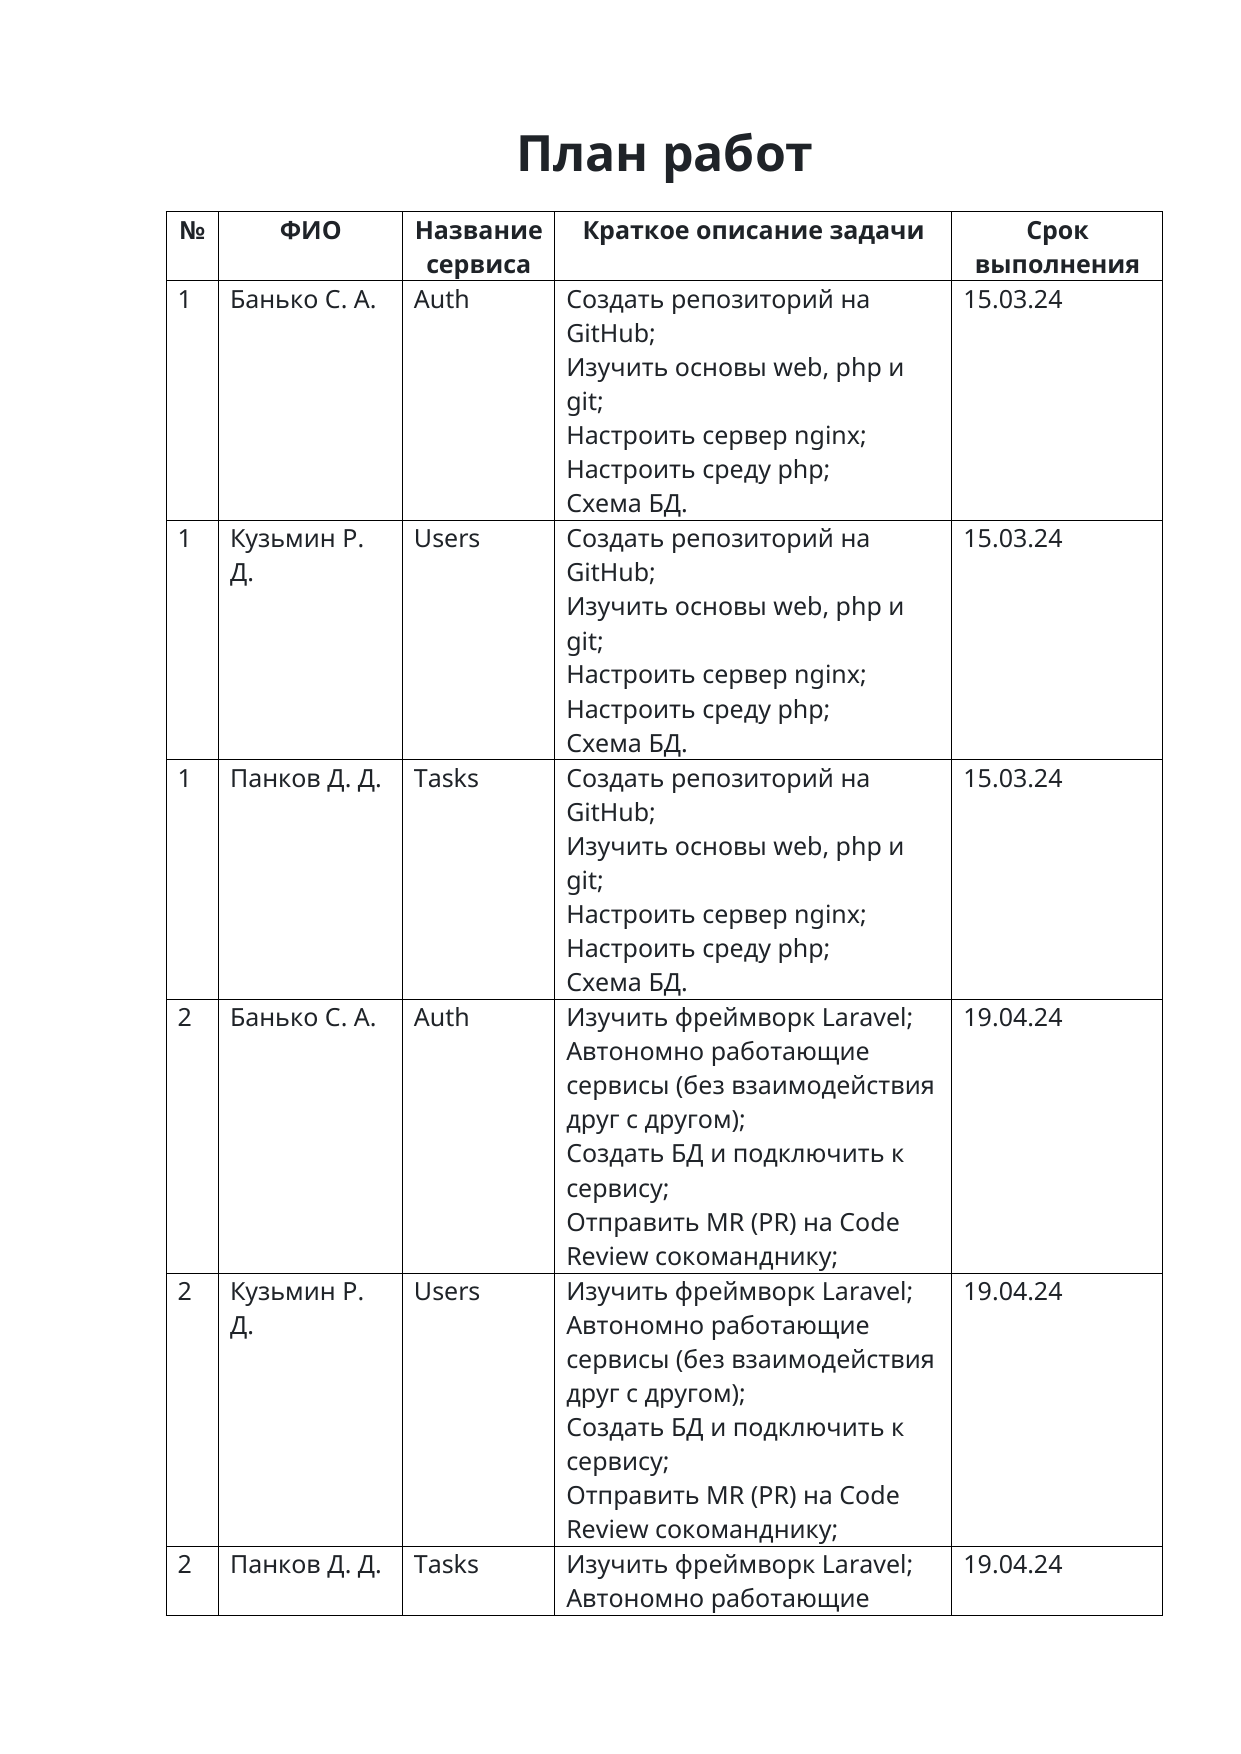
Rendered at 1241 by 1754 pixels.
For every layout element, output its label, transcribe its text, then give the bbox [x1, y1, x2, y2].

text План работ [177, 118, 1152, 186]
table_cell Панков Д. Д. [219, 760, 402, 999]
table_cell 1 [167, 521, 218, 759]
table_cell Tasks [403, 1547, 554, 1615]
table_header № [167, 212, 218, 280]
table_cell Создать репозиторий на GitHub; Изучить основы web, php и git; Настроить сервер nginx; Настроить среду php; Схема БД. [555, 521, 951, 759]
table_cell Панков Д. Д. [219, 1547, 402, 1615]
table_cell Создать репозиторий на GitHub; Изучить основы web, php и git; Настроить сервер nginx; Настроить среду php; Схема БД. [555, 760, 951, 999]
table_cell Банько С. А. [219, 1000, 402, 1272]
table_cell 2 [167, 1547, 218, 1615]
table_header Срок выполнения [952, 212, 1162, 280]
table_cell 1 [167, 281, 218, 520]
table_cell Создать репозиторий на GitHub; Изучить основы web, php и git; Настроить сервер nginx; Настроить среду php; Схема БД. [555, 281, 951, 520]
table_cell 19.04.24 [952, 1000, 1162, 1272]
table_cell Users [403, 521, 554, 759]
table_cell 1 [167, 760, 218, 999]
table_cell Users [403, 1274, 554, 1546]
table_cell 15.03.24 [952, 760, 1162, 999]
table_cell 15.03.24 [952, 521, 1162, 759]
table_header Название сервиса [403, 212, 554, 280]
table_cell Банько С. А. [219, 281, 402, 520]
table_cell Кузьмин Р. Д. [219, 521, 402, 759]
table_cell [555, 1547, 951, 1615]
table_cell Auth [403, 1000, 554, 1272]
table_cell 2 [167, 1000, 218, 1272]
table_cell Tasks [403, 760, 554, 999]
table_cell 19.04.24 [952, 1274, 1162, 1546]
table_cell 15.03.24 [952, 281, 1162, 520]
table_cell 2 [167, 1274, 218, 1546]
table_cell 19.04.24 [952, 1547, 1162, 1615]
table_cell Auth [403, 281, 554, 520]
table_header ФИО [219, 212, 402, 280]
table_header Краткое описание задачи [555, 212, 951, 280]
table_cell Кузьмин Р. Д. [219, 1274, 402, 1546]
